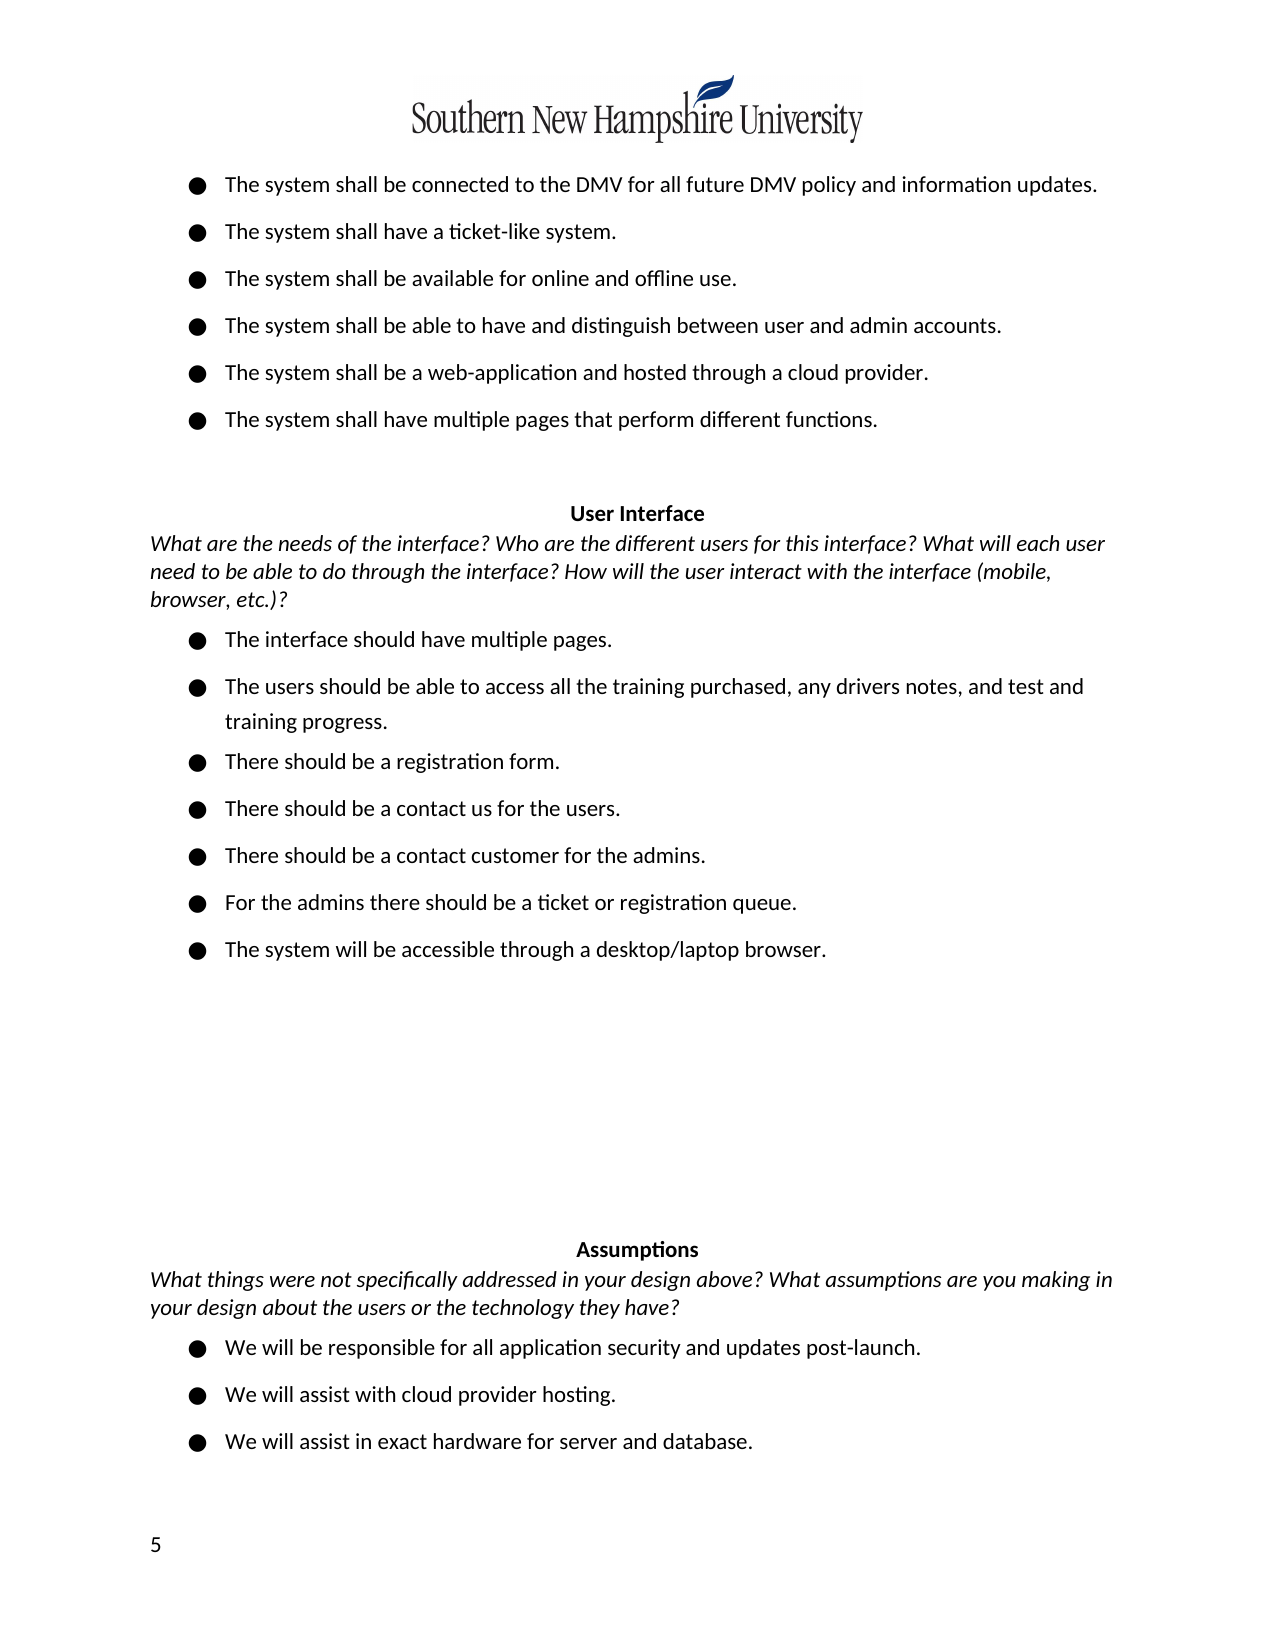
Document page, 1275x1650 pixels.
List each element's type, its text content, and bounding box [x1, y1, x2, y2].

list The interface should have multiple pages. [187, 613, 1125, 660]
list We will assist with cloud provider hosting. [187, 1368, 1125, 1415]
list The system will be accessible through a desktop/laptop browser. [187, 923, 1125, 970]
list The system shall have multiple pages that perform different functions. [187, 394, 1125, 441]
subtitle User Interface [150, 499, 1125, 527]
list We will be responsible for all application security and updates post-launch. [187, 1321, 1125, 1368]
list The system shall be able to have and distinguish between user and admin accounts. [187, 300, 1125, 347]
text What things were not specifically addressed in your design above? What assumptions are you making in your design about the users or the technology they have? [150, 1265, 1125, 1321]
list The users should be able to access all the training purchased, any drivers notes, and test and training progress. [187, 660, 1125, 735]
list There should be a contact customer for the admins. [187, 829, 1125, 876]
list We will assist in exact hardware for server and database. [187, 1415, 1125, 1462]
list There should be a contact us for the users. [187, 782, 1125, 829]
picture [412, 75, 863, 143]
list The system shall be connected to the DMV for all future DMV policy and information updates. [187, 159, 1125, 206]
text What are the needs of the interface? Who are the different users for this interface? What will each user need to be able to do through the interface? How will the user interact with the interface (mobile, browser, etc.)? [150, 529, 1125, 613]
list There should be a registration form. [187, 735, 1125, 782]
list The system shall have a ticket-like system. [187, 206, 1125, 253]
list For the admins there should be a ticket or registration queue. [187, 876, 1125, 923]
list The system shall be available for online and offline use. [187, 253, 1125, 300]
subtitle Assumptions [150, 1235, 1125, 1263]
list The system shall be a web-application and hosted through a cloud provider. [187, 347, 1125, 394]
